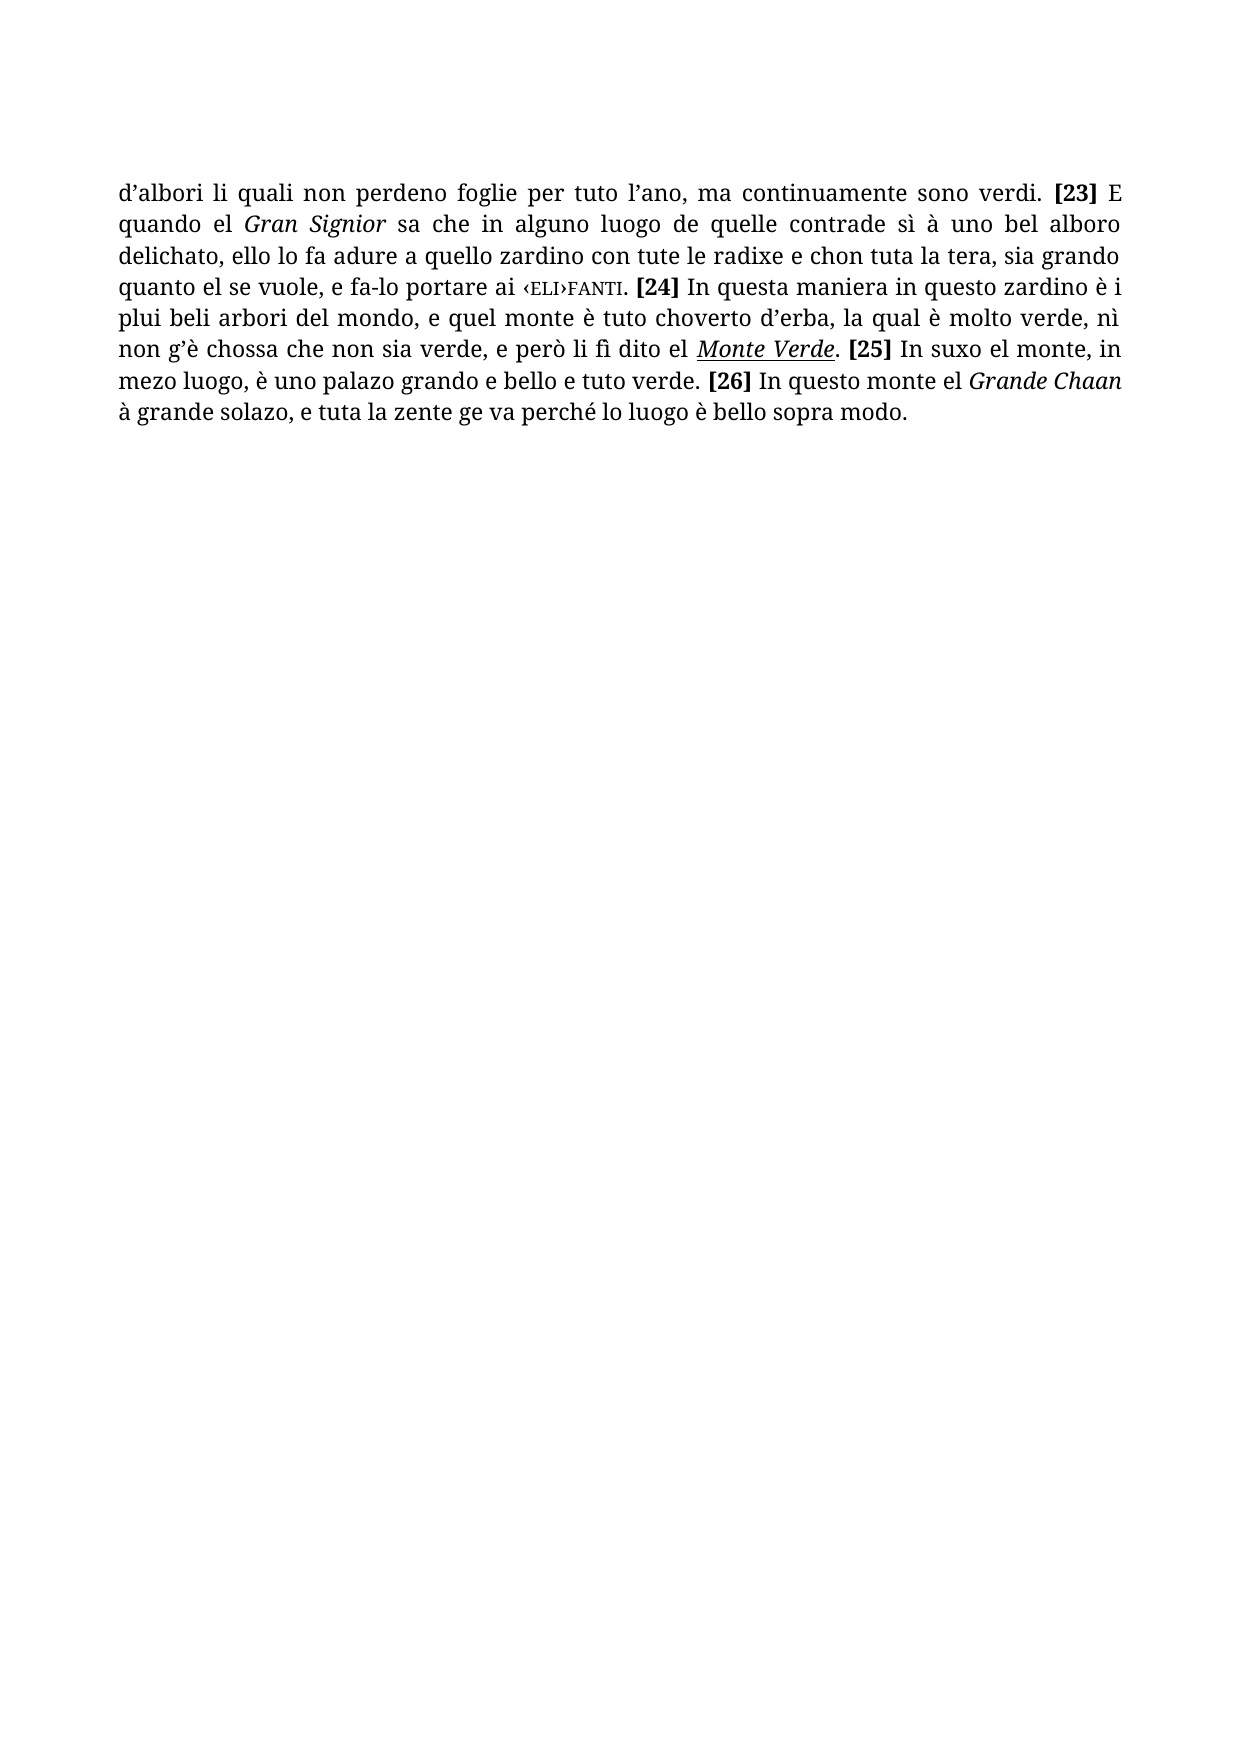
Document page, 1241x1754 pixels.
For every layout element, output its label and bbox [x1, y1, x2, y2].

text [118, 177, 1122, 427]
